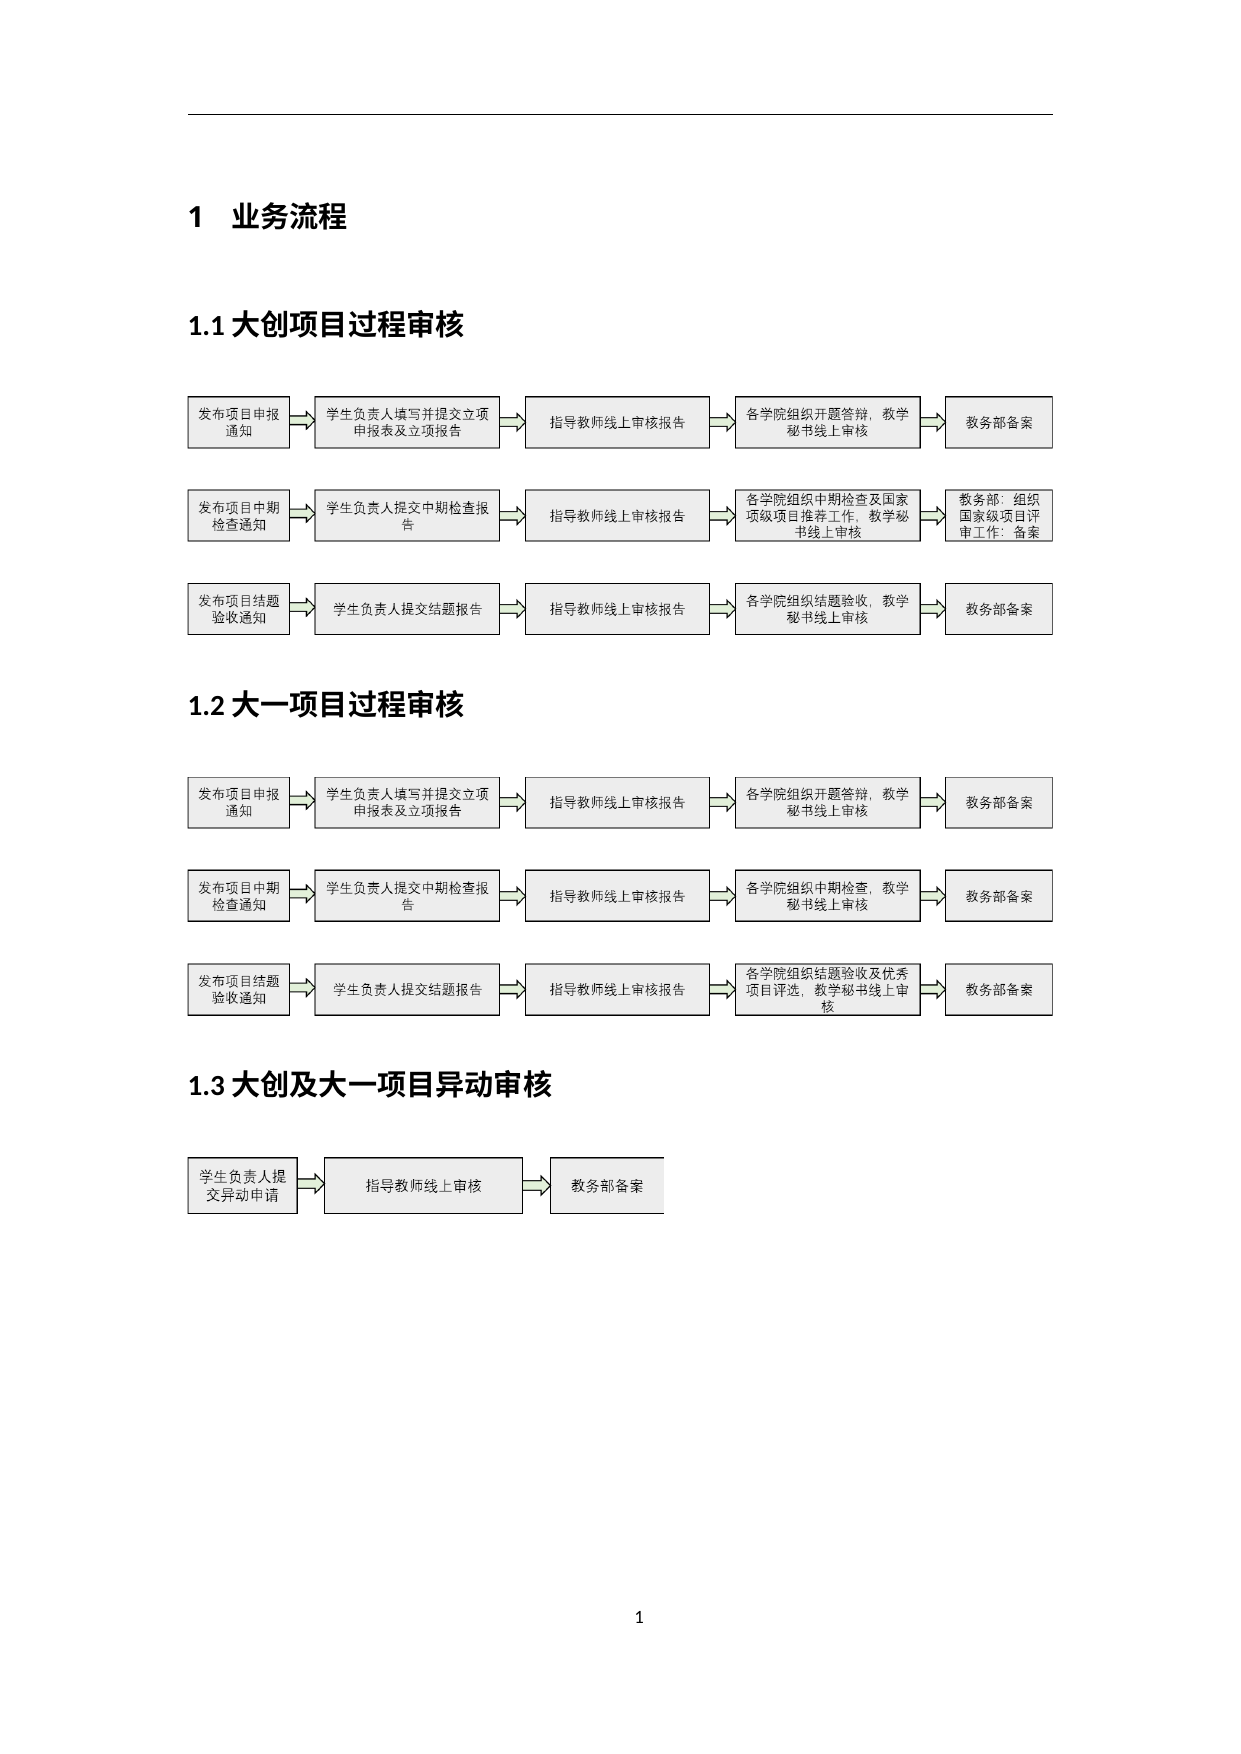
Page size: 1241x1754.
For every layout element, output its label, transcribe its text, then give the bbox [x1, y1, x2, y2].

picture [187, 777, 1053, 1022]
picture [187, 396, 1053, 635]
subtitle 业务流程 [187, 183, 1053, 248]
subtitle 大创项目过程审核 [187, 290, 1053, 355]
subtitle 大创及大一项目异动审核 [187, 1050, 1053, 1115]
subtitle 大一项目过程审核 [187, 670, 1053, 735]
picture [187, 1157, 664, 1214]
